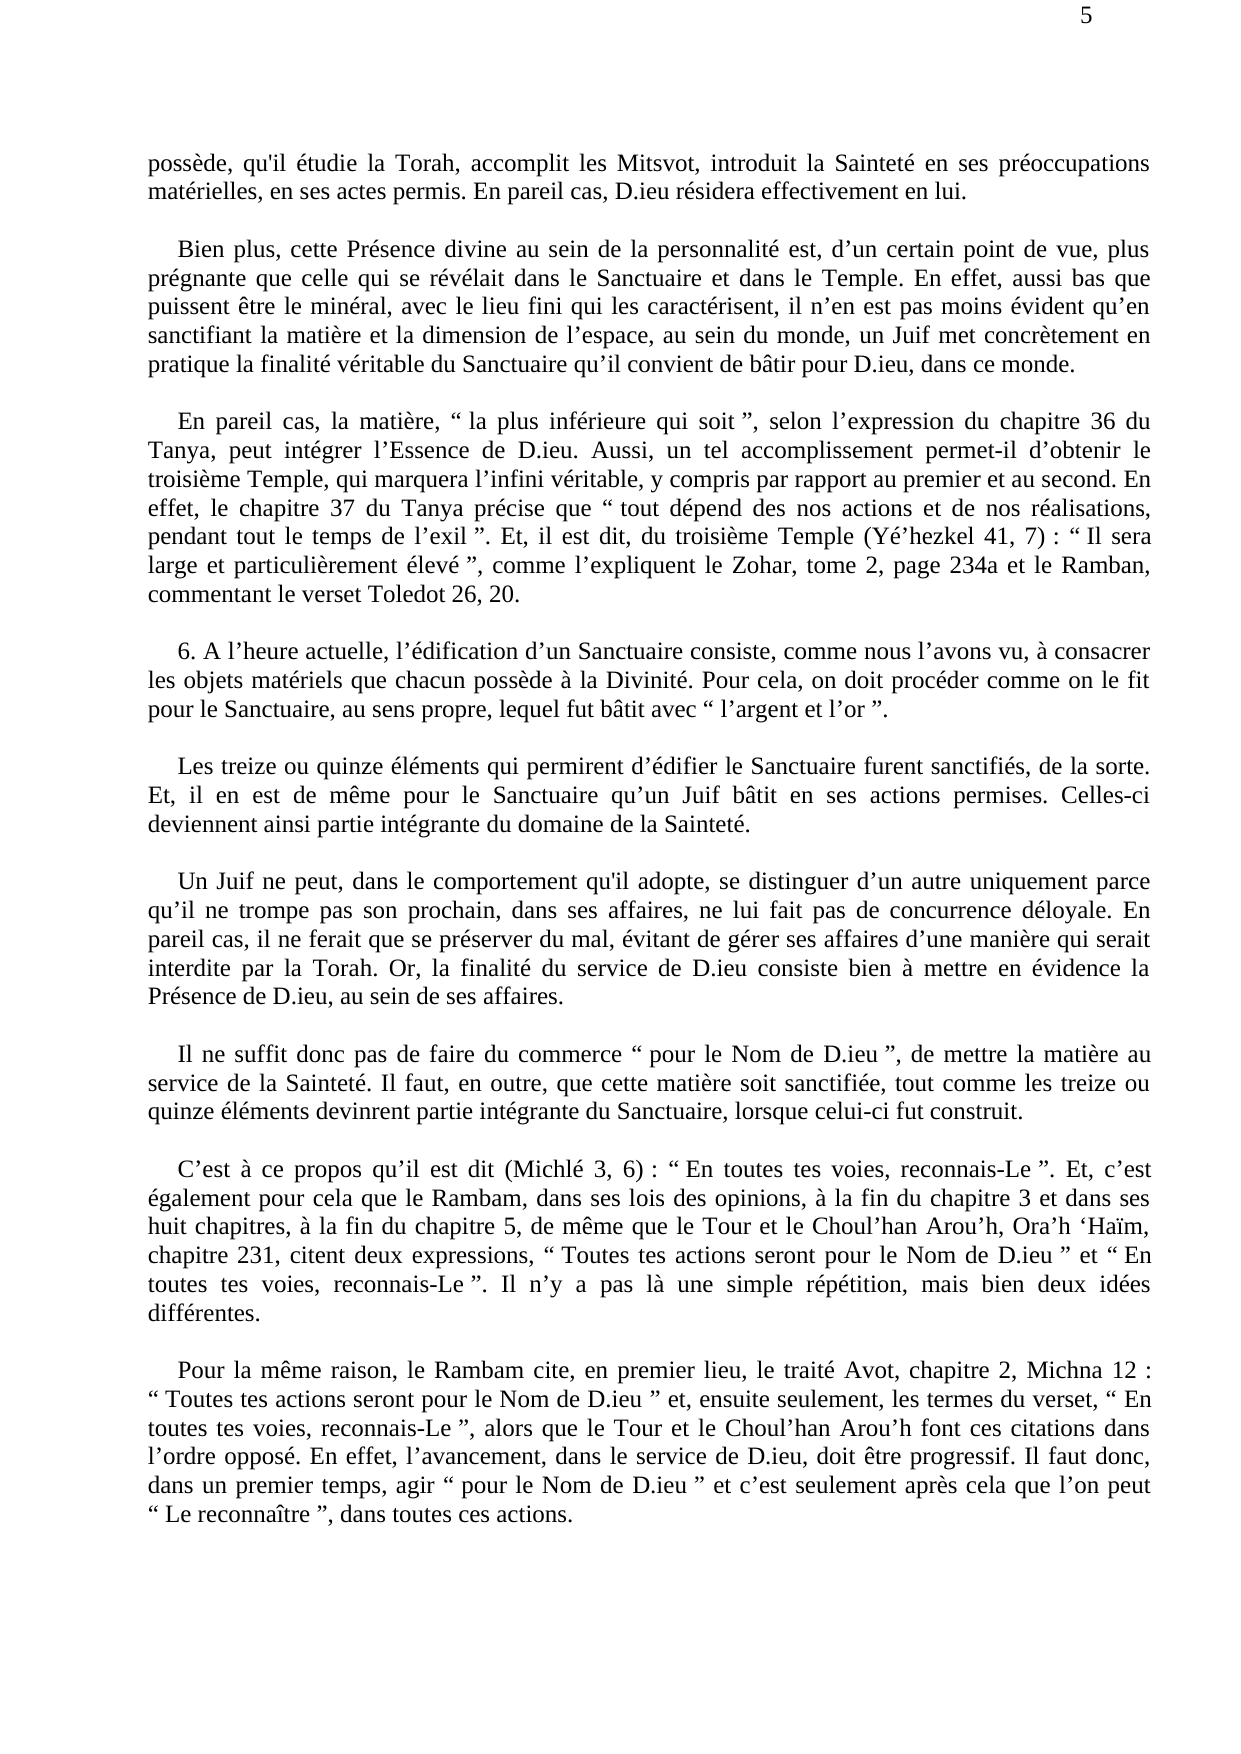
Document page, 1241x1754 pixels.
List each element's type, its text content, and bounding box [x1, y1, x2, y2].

text Il ne suffit donc pas de faire du commerce “ pour le Nom de D.ieu ”, de mettre la matière au service de la Sainteté. Il faut, en outre, que cette matière soit sanctifiée, tout comme les treize ou quinze éléments devinrent partie intégrante du Sanctuaire, lorsque celui-ci fut construit. [148, 1039, 1152, 1125]
text 6. A l’heure actuelle, l’édification d’un Sanctuaire consiste, comme nous l’avons vu, à consacrer les objets matériels que chacun possède à la Divinité. Pour cela, on doit procéder comme on le fit pour le Sanctuaire, au sens propre, lequel fut bâtit avec “ l’argent et l’or ”. [148, 636, 1152, 723]
text Pour la même raison, le Rambam cite, en premier lieu, le traité Avot, chapitre 2, Michna 12 : “ Toutes tes actions seront pour le Nom de D.ieu ” et, ensuite seulement, les termes du verset, “ En toutes tes voies, reconnais-Le ”, alors que le Tour et le Choul’han Arou’h font ces citations dans l’ordre opposé. En effet, l’avancement, dans le service de D.ieu, doit être progressif. Il faut donc, dans un premier temps, agir “ pour le Nom de D.ieu ” et c’est seulement après cela que l’on peut “ Le reconnaître ”, dans toutes ces actions. [148, 1355, 1152, 1528]
text Bien plus, cette Présence divine au sein de la personnalité est, d’un certain point de vue, plus prégnante que celle qui se révélait dans le Sanctuaire et dans le Temple. En effet, aussi bas que puissent être le minéral, avec le lieu fini qui les caractérisent, il n’en est pas moins évident qu’en sanctifiant la matière et la dimension de l’espace, au sein du monde, un Juif met concrètement en pratique la finalité véritable du Sanctuaire qu’il convient de bâtir pour D.ieu, dans ce monde. [148, 234, 1152, 378]
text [148, 148, 1152, 205]
text C’est à ce propos qu’il est dit (Michlé 3, 6) : “ En toutes tes voies, reconnais-Le ”. Et, c’est également pour cela que le Rambam, dans ses lois des opinions, à la fin du chapitre 3 et dans ses huit chapitres, à la fin du chapitre 5, de même que le Tour et le Choul’han Arou’h, Ora’h ‘Haïm, chapitre 231, citent deux expressions, “ Toutes tes actions seront pour le Nom de D.ieu ” et “ En toutes tes voies, reconnais-Le ”. Il n’y a pas là une simple répétition, mais bien deux idées différentes. [148, 1154, 1152, 1326]
text Les treize ou quinze éléments qui permirent d’édifier le Sanctuaire furent sanctifiés, de la sorte. Et, il en est de même pour le Sanctuaire qu’un Juif bâtit en ses actions permises. Celles-ci deviennent ainsi partie intégrante du domaine de la Sainteté. [148, 751, 1152, 838]
text Un Juif ne peut, dans le comportement qu'il adopte, se distinguer d’un autre uniquement parce qu’il ne trompe pas son prochain, dans ses affaires, ne lui fait pas de concurrence déloyale. En pareil cas, il ne ferait que se préserver du mal, évitant de gérer ses affaires d’une manière qui serait interdite par la Torah. Or, la finalité du service de D.ieu consiste bien à mettre en évidence la Présence de D.ieu, au sein de ses affaires. [148, 866, 1152, 1010]
text En pareil cas, la matière, “ la plus inférieure qui soit ”, selon l’expression du chapitre 36 du Tanya, peut intégrer l’Essence de D.ieu. Aussi, un tel accomplissement permet-il d’obtenir le troisième Temple, qui marquera l’infini véritable, y compris par rapport au premier et au second. En effet, le chapitre 37 du Tanya précise que “ tout dépend des nos actions et de nos réalisations, pendant tout le temps de l’exil ”. Et, il est dit, du troisième Temple (Yé’hezkel 41, 7) : “ Il sera large et particulièrement élevé ”, comme l’expliquent le Zohar, tome 2, page 234a et le Ramban, commentant le verset Toledot 26, 20. [148, 406, 1152, 608]
